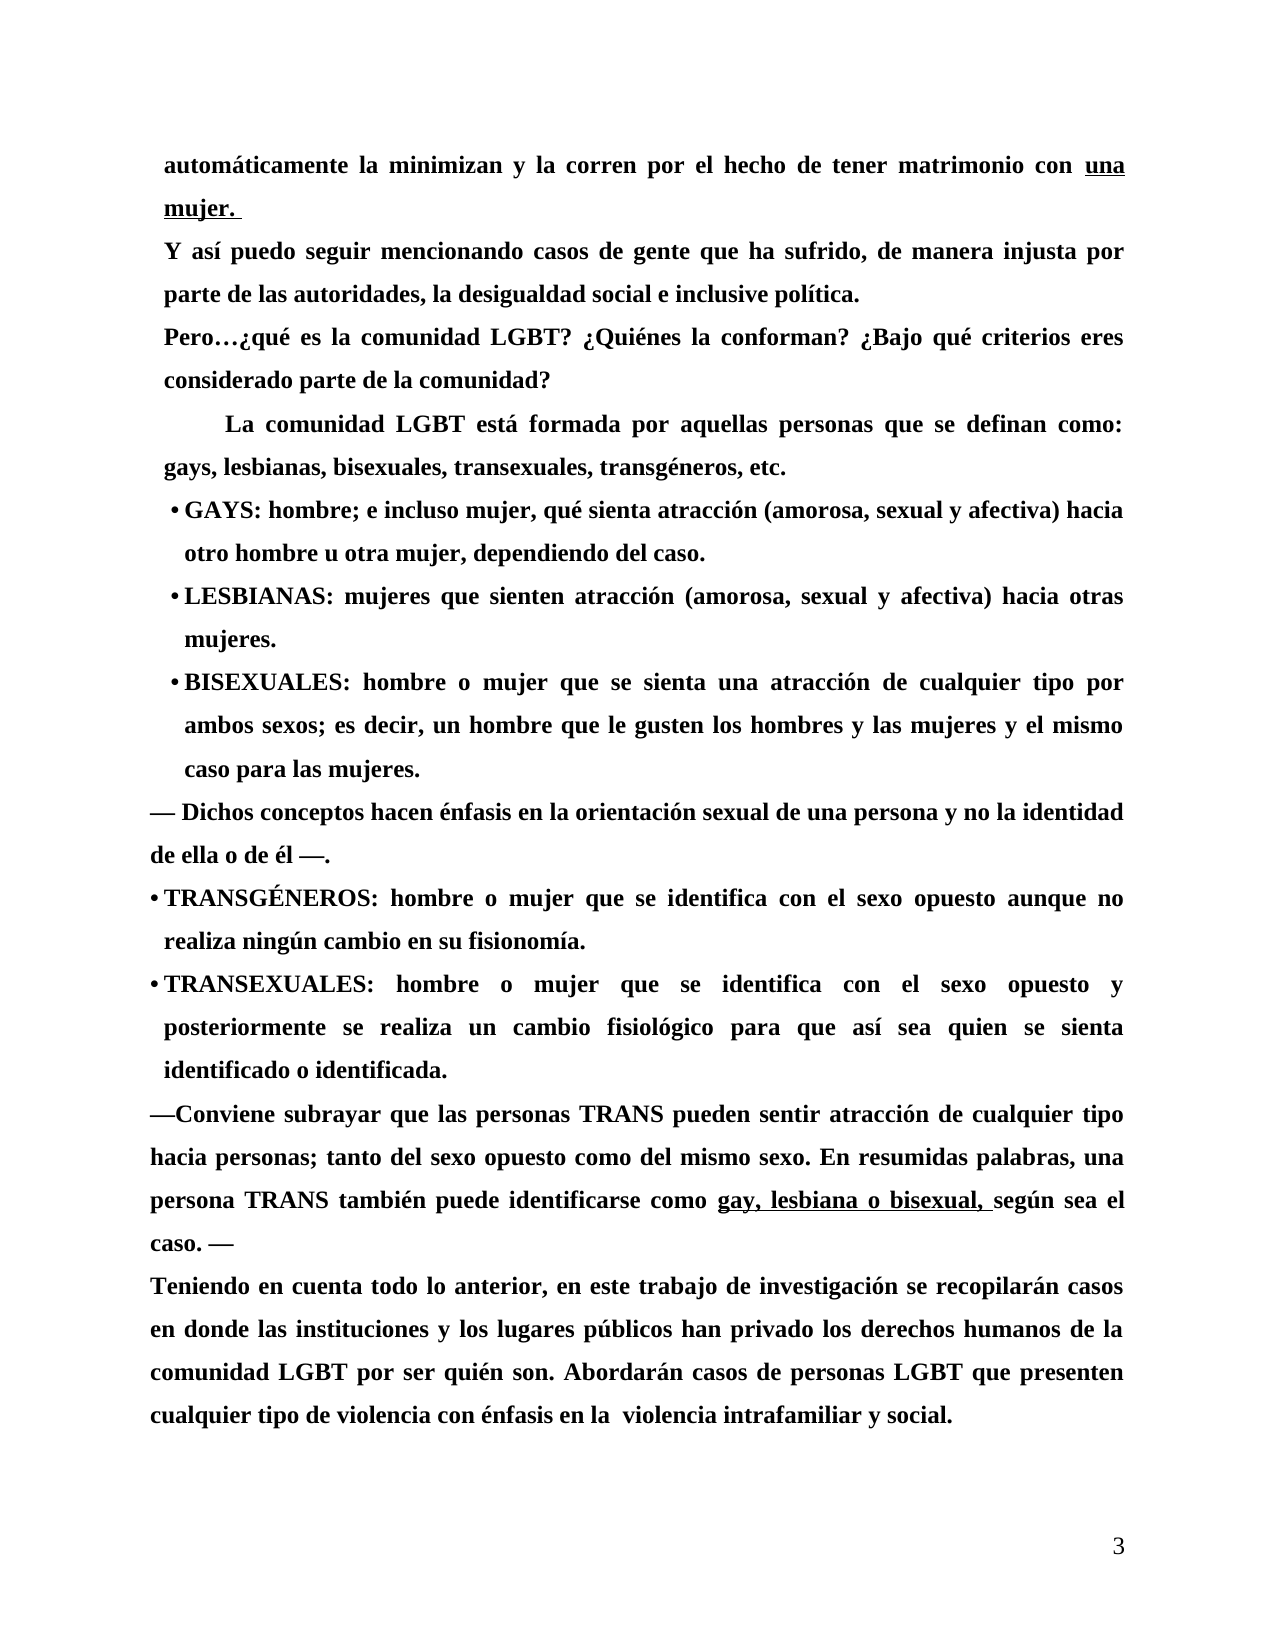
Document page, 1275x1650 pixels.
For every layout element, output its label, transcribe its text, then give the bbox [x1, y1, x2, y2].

list TRANSEXUALES: hombre o mujer que se identifica con el sexo opuesto y posteriormente se realiza un cambio fisiológico para que así sea quien se sienta identificado o identificada. [150, 969, 1125, 1084]
list BISEXUALES: hombre o mujer que se sienta una atracción de cualquier tipo por ambos sexos; es decir, un hombre que le gusten los hombres y las mujeres y el mismo caso para las mujeres. [170, 667, 1125, 782]
text —Conviene subrayar que las personas TRANS pueden sentir atracción de cualquier tipo hacia personas; tanto del sexo opuesto como del mismo sexo. En resumidas palabras, una persona TRANS también puede identificarse como gay, lesbiana o bisexual, según sea el caso. — [150, 1099, 1125, 1257]
text — Dichos conceptos hacen énfasis en la orientación sexual de una persona y no la identidad de ella o de él —. [150, 797, 1125, 869]
text Teniendo en cuenta todo lo anterior, en este trabajo de investigación se recopilarán casos en donde las instituciones y los lugares públicos han privado los derechos humanos de la comunidad LGBT por ser quién son. Abordarán casos de personas LGBT que presenten cualquier tipo de violencia con énfasis en la violencia intrafamiliar y social. [150, 1271, 1125, 1429]
text Y así puedo seguir mencionando casos de gente que ha sufrido, de manera injusta por parte de las autoridades, la desigualdad social e inclusive política. [164, 236, 1125, 308]
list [150, 150, 1125, 222]
list TRANSGÉNEROS: hombre o mujer que se identifica con el sexo opuesto aunque no realiza ningún cambio en su fisionomía. [150, 883, 1125, 955]
list LESBIANAS: mujeres que sienten atracción (amorosa, sexual y afectiva) hacia otras mujeres. [170, 581, 1125, 653]
text Pero…¿qué es la comunidad LGBT? ¿Quiénes la conforman? ¿Bajo qué criterios eres considerado parte de la comunidad? [164, 322, 1125, 394]
list GAYS: hombre; e incluso mujer, qué sienta atracción (amorosa, sexual y afectiva) hacia otro hombre u otra mujer, dependiendo del caso. [170, 495, 1125, 567]
text La comunidad LGBT está formada por aquellas personas que se definan como: gays, lesbianas, bisexuales, transexuales, transgéneros, etc. [164, 409, 1125, 481]
